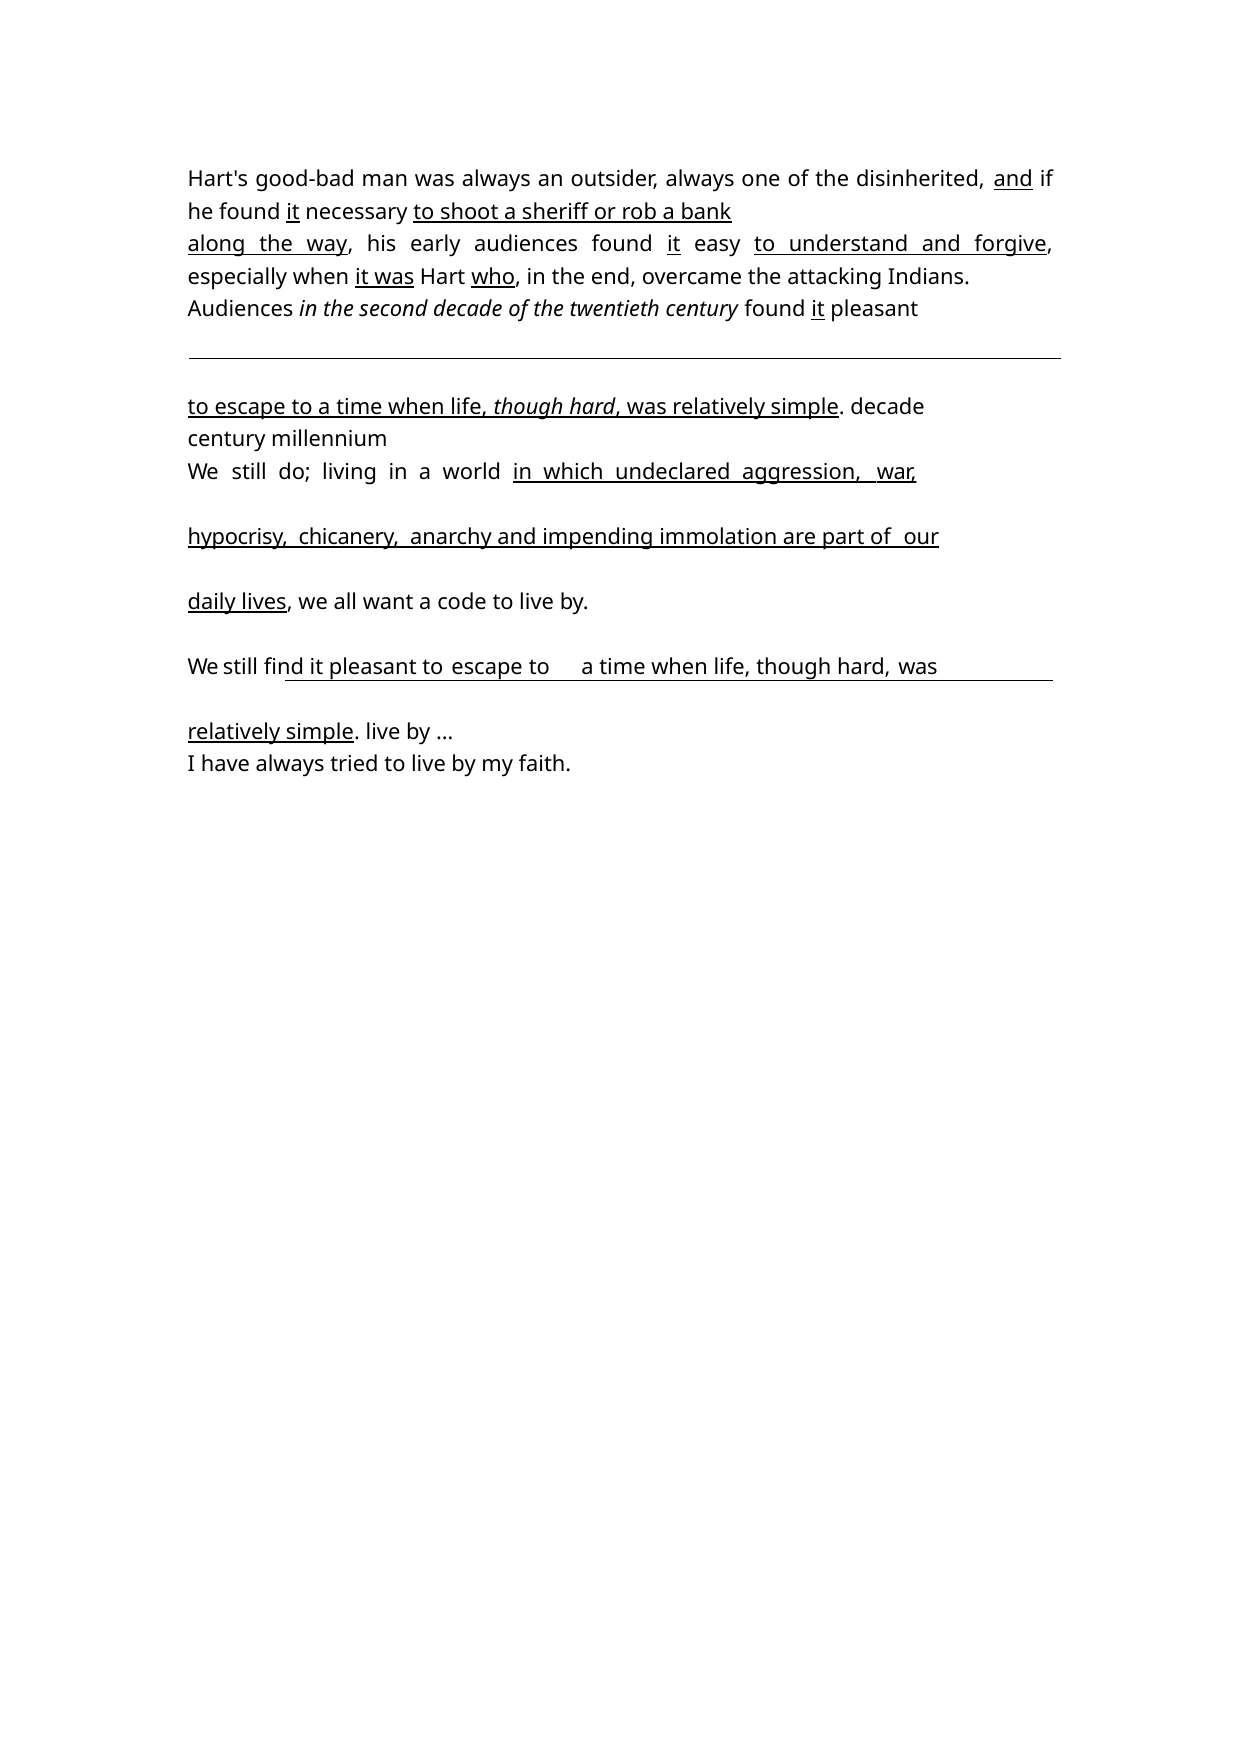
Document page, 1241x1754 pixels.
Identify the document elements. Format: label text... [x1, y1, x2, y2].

text We still do; living in a world in which undeclared aggression, war, [187, 454, 1053, 487]
text Audiences in the second decade of the twentieth century found it pleasant [187, 292, 1053, 324]
text I have always tried to live by my faith. [187, 747, 1053, 779]
text We still find it pleasant to escape to a time when life, though hard, was [187, 649, 1053, 682]
text Hart's good-bad man was always an outsider, always one of the disinherited, and if he found it necessary to shoot a sheriff or rob a bank [187, 162, 1053, 227]
text to escape to a time when life, though hard, was relatively simple. decade [187, 389, 1053, 422]
text century millennium [187, 422, 1053, 454]
text daily lives, we all want a code to live by. [187, 584, 1053, 617]
text relatively simple. live by … [187, 714, 1053, 747]
text hypocrisy, chicanery, anarchy and impending immolation are part of our [187, 519, 1053, 552]
text along the way, his early audiences found it easy to understand and forgive, especially when it was Hart who, in the end, overcame the attacking Indians. [187, 227, 1053, 292]
